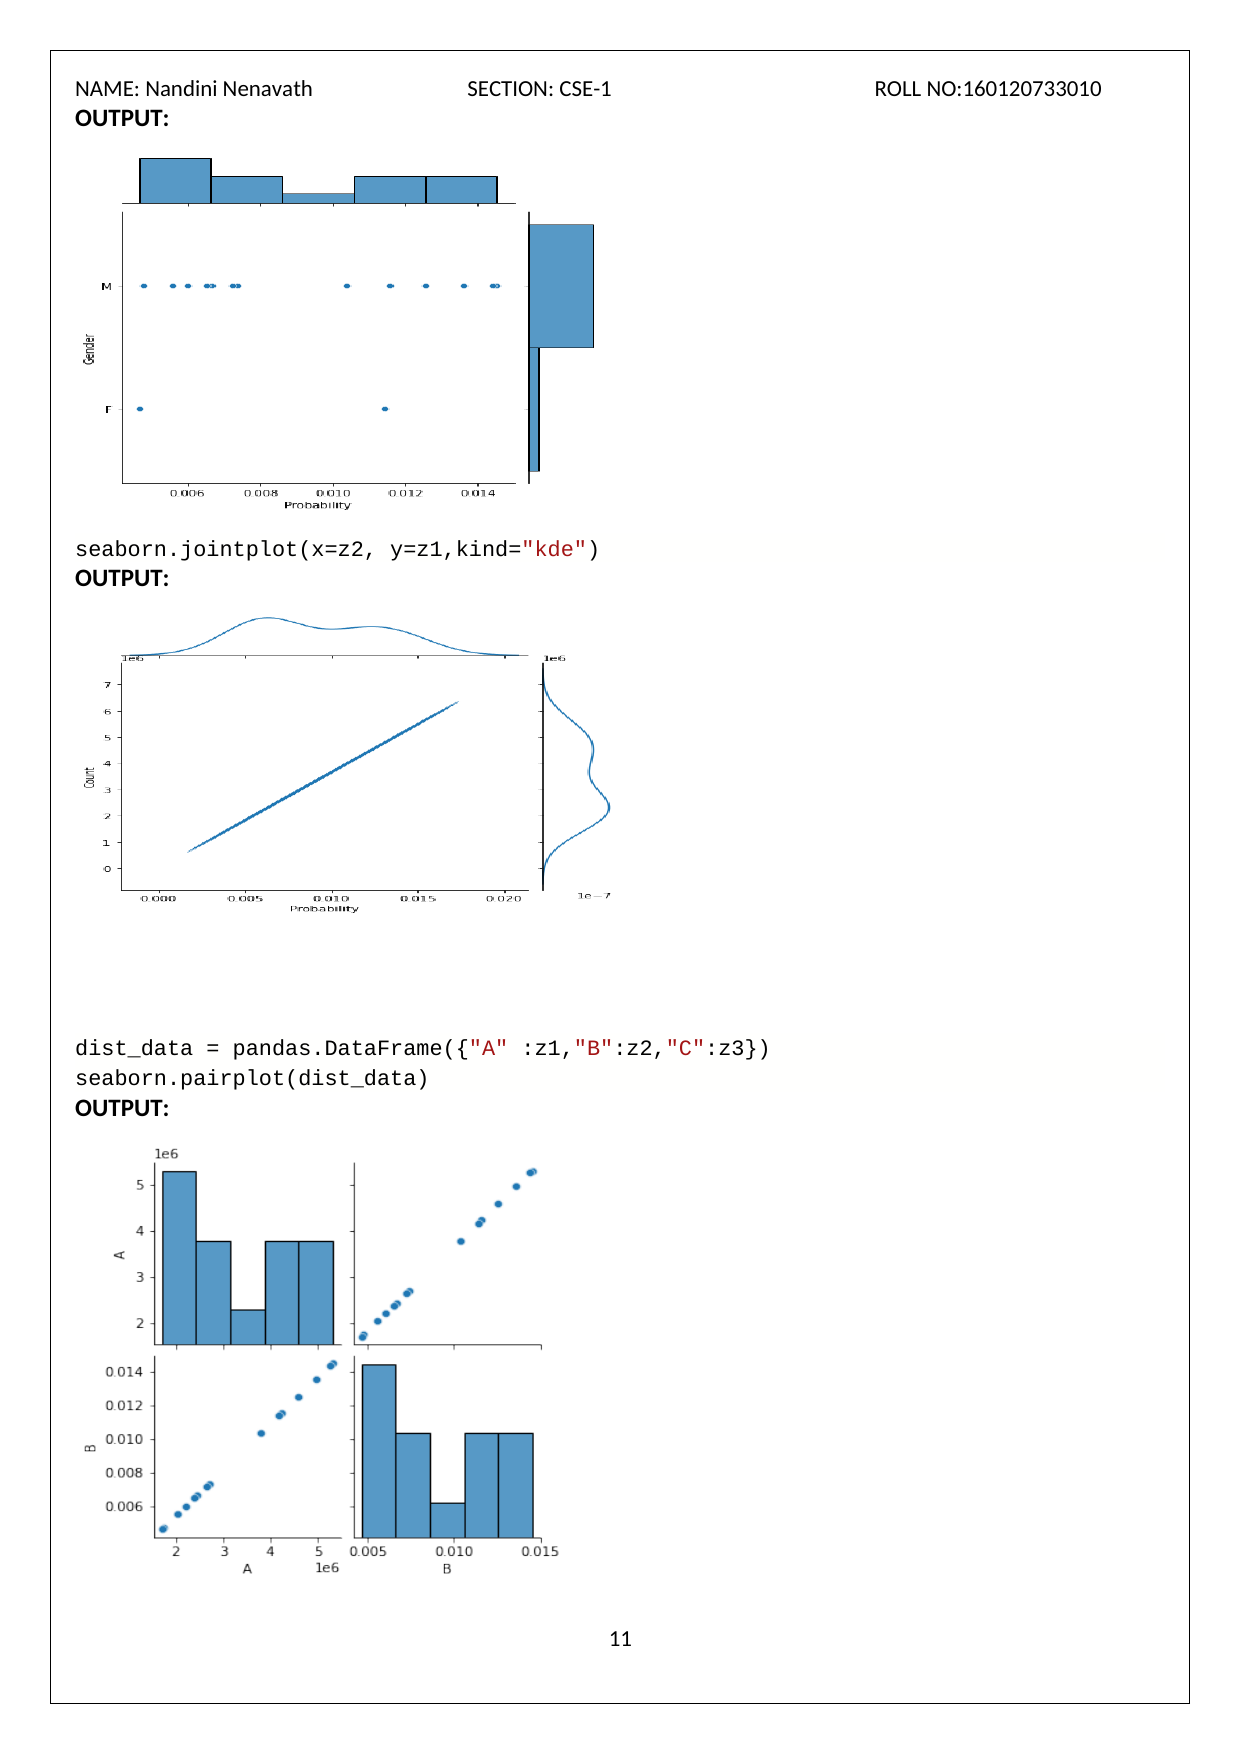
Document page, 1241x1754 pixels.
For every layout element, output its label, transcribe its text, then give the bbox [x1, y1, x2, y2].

picture [75, 1141, 570, 1585]
picture [75, 611, 622, 917]
text OUTPUT: [75, 102, 1165, 132]
text seaborn.jointplot(x=z2, y=z1,kind="kde") [75, 533, 1165, 562]
text seaborn.pairplot(dist_data) [75, 1062, 1165, 1092]
picture [75, 150, 605, 515]
text OUTPUT: [75, 562, 1165, 593]
text dist_data = pandas.DataFrame({"A" :z1,"B":z2,"C":z3}) [75, 1033, 1165, 1062]
text OUTPUT: [75, 1092, 1165, 1123]
